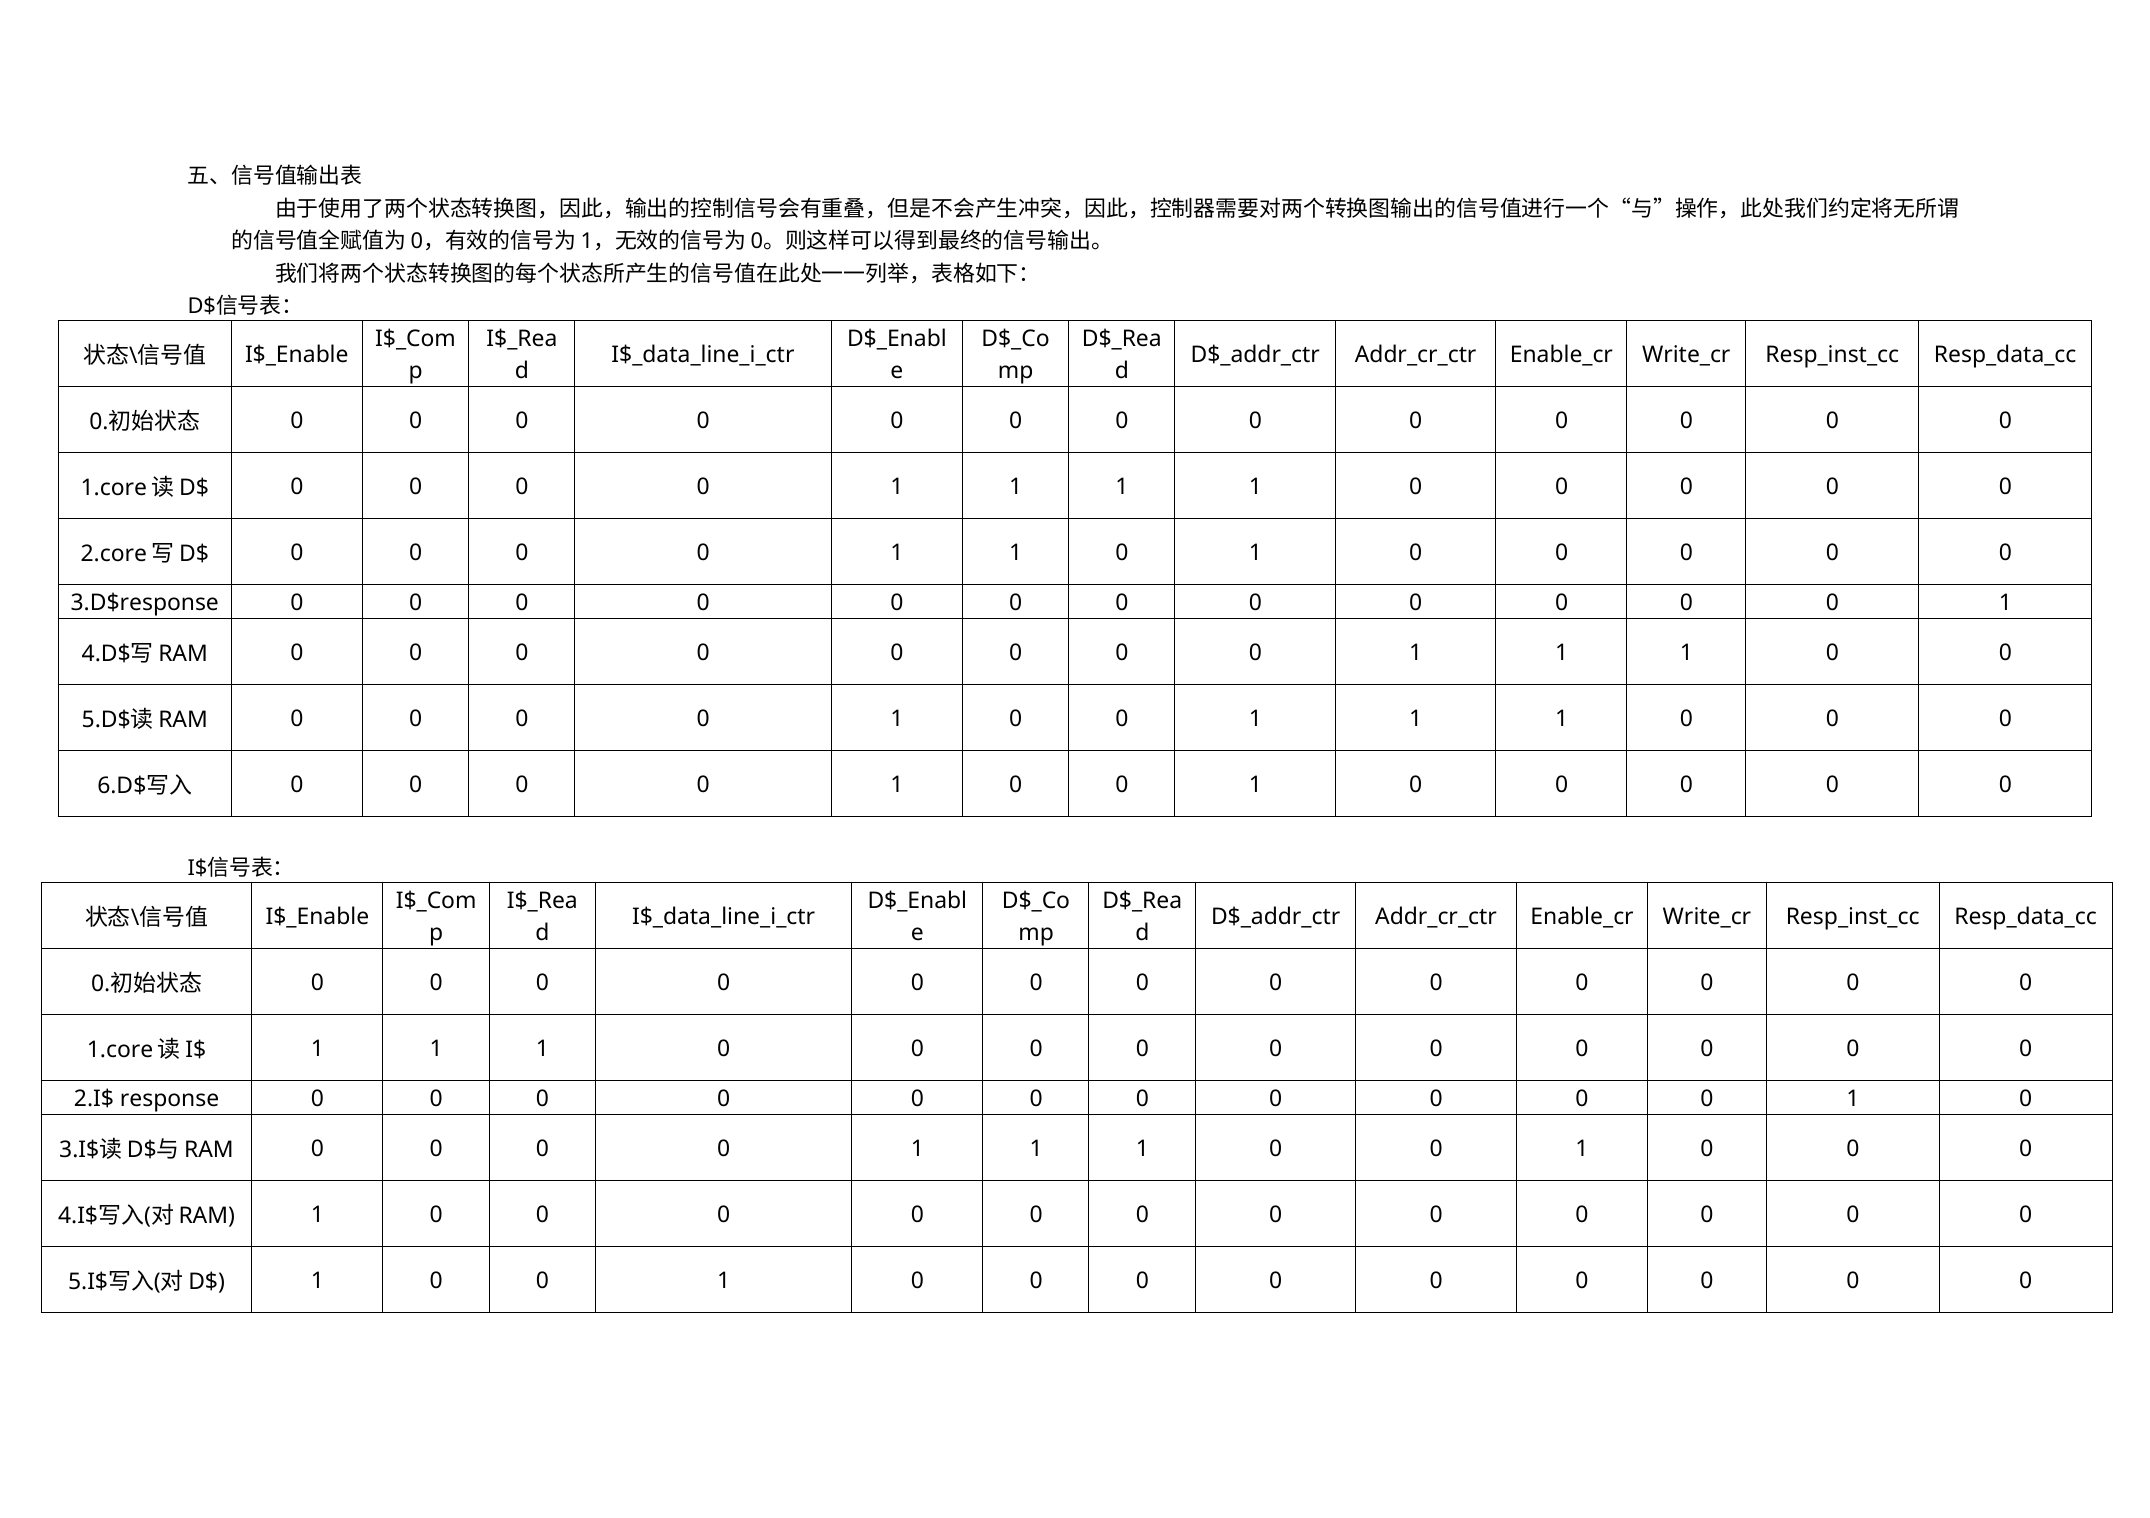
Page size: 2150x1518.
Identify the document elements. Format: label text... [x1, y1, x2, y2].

table_cell 1 [1175, 453, 1335, 518]
table_header D$_Comp [983, 883, 1088, 948]
table_cell 0 [852, 1015, 982, 1080]
table_cell 0 [983, 949, 1088, 1014]
table_cell 0 [575, 619, 831, 684]
table_cell 1 [1517, 1115, 1647, 1180]
table_cell 0 [963, 585, 1068, 618]
table_cell 0 [490, 1115, 595, 1180]
table_cell 0 [1940, 1115, 2112, 1180]
table_cell 0 [1069, 387, 1174, 452]
table_cell 0 [1336, 519, 1495, 584]
table_cell 0 [852, 1181, 982, 1246]
table_cell 0 [469, 619, 574, 684]
table_cell 0 [1940, 1247, 2112, 1312]
table_header I$_Comp [363, 321, 468, 386]
table_cell 0 [1196, 1115, 1355, 1180]
table_cell 0 [983, 1015, 1088, 1080]
table_cell 1 [832, 519, 962, 584]
table_cell 0 [383, 949, 489, 1014]
table_cell 0 [1746, 585, 1918, 618]
table_cell 0 [596, 1115, 851, 1180]
table_cell 0 [383, 1181, 489, 1246]
table_cell 0 [1627, 685, 1745, 750]
table_cell 0 [1767, 1247, 1939, 1312]
table_cell 1 [252, 1247, 382, 1312]
table_cell 1 [252, 1015, 382, 1080]
table_cell 0 [1069, 751, 1174, 816]
table_cell 0 [1069, 519, 1174, 584]
table_cell 0 [1069, 585, 1174, 618]
table_cell 1 [1336, 619, 1495, 684]
table_cell 1.core读D$ [59, 453, 231, 518]
table_cell 0 [232, 751, 362, 816]
table_cell 0 [852, 1081, 982, 1114]
table_cell 1 [490, 1015, 595, 1080]
table_cell 0.初始状态 [59, 387, 231, 452]
table_cell 0 [575, 751, 831, 816]
table_cell 0 [469, 751, 574, 816]
table_cell 0 [1356, 1181, 1516, 1246]
table_cell 0 [1496, 453, 1626, 518]
table_cell 0 [1648, 1247, 1766, 1312]
table_cell 0 [1746, 519, 1918, 584]
table_cell 1 [252, 1181, 382, 1246]
table_cell 0 [1648, 949, 1766, 1014]
table_cell 0 [575, 685, 831, 750]
table_header 状态\信号值 [59, 321, 231, 386]
table_cell 0 [1517, 1247, 1647, 1312]
table_cell 1 [963, 453, 1068, 518]
table_cell 0 [1648, 1115, 1766, 1180]
table_cell 0 [490, 1181, 595, 1246]
table_cell 0 [1517, 1015, 1647, 1080]
table_cell 0 [469, 387, 574, 452]
table_cell 2.core写D$ [59, 519, 231, 584]
table_cell 0 [832, 619, 962, 684]
table_header I$_data_line_i_ctr [596, 883, 851, 948]
table_cell 0 [983, 1081, 1088, 1114]
table_cell 0 [363, 387, 468, 452]
table_cell 0 [1627, 519, 1745, 584]
table_cell 0 [596, 1181, 851, 1246]
table_cell 0 [852, 949, 982, 1014]
table_cell 0 [1919, 519, 2091, 584]
table_cell 0 [1627, 387, 1745, 452]
table_cell 0 [1940, 949, 2112, 1014]
table_header Addr_cr_ctr [1356, 883, 1516, 948]
table_cell 1.core读I$ [42, 1015, 251, 1080]
table_header I$_Enable [252, 883, 382, 948]
table_cell 0 [983, 1181, 1088, 1246]
table_cell 0 [1517, 1081, 1647, 1114]
table_cell 0 [1940, 1015, 2112, 1080]
table_header Resp_inst_cc [1746, 321, 1918, 386]
table_cell 1 [963, 519, 1068, 584]
table_cell 0 [1336, 751, 1495, 816]
table_header I$_Read [469, 321, 574, 386]
table_cell 2.I$ response [42, 1081, 251, 1114]
table_cell 0 [252, 1115, 382, 1180]
table_cell 0 [1336, 387, 1495, 452]
table_cell 0 [963, 387, 1068, 452]
table_cell 0 [1746, 685, 1918, 750]
table_cell 0 [1767, 1015, 1939, 1080]
table_header D$_Comp [963, 321, 1068, 386]
table_cell 0 [1517, 949, 1647, 1014]
table_cell 0 [1648, 1181, 1766, 1246]
table_cell 0 [1627, 751, 1745, 816]
table_cell 0 [232, 585, 362, 618]
table_cell 1 [1175, 751, 1335, 816]
table_cell 0 [383, 1115, 489, 1180]
table_cell 0 [852, 1247, 982, 1312]
text D$信号表： [187, 288, 1962, 320]
table_cell 0 [1196, 949, 1355, 1014]
table_header 状态\信号值 [42, 883, 251, 948]
table_cell 0 [1196, 1247, 1355, 1312]
table_cell 0 [1175, 387, 1335, 452]
table_cell 0 [983, 1247, 1088, 1312]
table_cell 0 [469, 453, 574, 518]
table_cell 0 [252, 949, 382, 1014]
table_cell 0 [1196, 1181, 1355, 1246]
table_header I$_Comp [383, 883, 489, 948]
table_cell 1 [1175, 685, 1335, 750]
table_cell 1 [1089, 1115, 1195, 1180]
table_cell 0 [1496, 387, 1626, 452]
table_cell 0 [232, 685, 362, 750]
table_cell 0 [1496, 751, 1626, 816]
list 由于使用了两个状态转换图，因此，输出的控制信号会有重叠，但是不会产生冲突，因此，控制器需要对两个转换图输出的信号值进行一个“与”操作，此处我们约定将无所谓的信号值全赋值为0，有效的信号为1，无效的信号为0。则这样可以得到最终的信号输出。 [231, 190, 1962, 255]
table_cell 1 [1919, 585, 2091, 618]
table_cell 0 [1175, 585, 1335, 618]
text I$信号表： [187, 849, 1962, 882]
table_cell 0 [469, 585, 574, 618]
table_cell 0 [232, 519, 362, 584]
table_cell 0 [832, 387, 962, 452]
table_cell 0 [832, 585, 962, 618]
table_cell 0 [363, 453, 468, 518]
table_header Resp_inst_cc [1767, 883, 1939, 948]
table_cell 0 [963, 751, 1068, 816]
table_cell 0 [1648, 1015, 1766, 1080]
table_header Resp_data_cc [1919, 321, 2091, 386]
table_cell 0 [1496, 585, 1626, 618]
table_cell 0 [596, 1015, 851, 1080]
table_cell 0 [232, 387, 362, 452]
table_header Resp_data_cc [1940, 883, 2112, 948]
table_cell 0 [232, 453, 362, 518]
table_header Enable_cr [1517, 883, 1647, 948]
table_cell 0 [1648, 1081, 1766, 1114]
table_cell 0 [1069, 619, 1174, 684]
table_cell 0 [232, 619, 362, 684]
table_cell 0 [1919, 387, 2091, 452]
table_cell 0.初始状态 [42, 949, 251, 1014]
table_cell 1 [1496, 619, 1626, 684]
table_cell 0 [1496, 519, 1626, 584]
table_cell 0 [363, 585, 468, 618]
table_cell 0 [963, 685, 1068, 750]
table_cell 0 [1767, 949, 1939, 1014]
table_cell 0 [363, 685, 468, 750]
table_cell 0 [575, 453, 831, 518]
table_cell 0 [1919, 751, 2091, 816]
table_cell 0 [575, 387, 831, 452]
table_header D$_Enable [852, 883, 982, 948]
table_header D$_addr_ctr [1175, 321, 1335, 386]
table_cell 4.I$写入(对RAM) [42, 1181, 251, 1246]
table_cell 5.D$读RAM [59, 685, 231, 750]
table_cell 1 [1336, 685, 1495, 750]
table_cell 0 [490, 1247, 595, 1312]
table_header D$_addr_ctr [1196, 883, 1355, 948]
table_cell 0 [469, 685, 574, 750]
table_cell 0 [1356, 1115, 1516, 1180]
table_cell 0 [1919, 453, 2091, 518]
table_header Write_cr [1648, 883, 1766, 948]
table_cell 0 [1627, 585, 1745, 618]
table_cell 0 [1089, 949, 1195, 1014]
table_cell 0 [1746, 453, 1918, 518]
table_cell 1 [832, 751, 962, 816]
table_header I$_Enable [232, 321, 362, 386]
table_cell 0 [252, 1081, 382, 1114]
table_cell 0 [963, 619, 1068, 684]
table_header D$_Read [1069, 321, 1174, 386]
table_cell 0 [1336, 585, 1495, 618]
table_cell 0 [575, 519, 831, 584]
table_cell 0 [596, 949, 851, 1014]
table_cell 0 [363, 619, 468, 684]
table_cell 5.I$写入(对D$) [42, 1247, 251, 1312]
table_cell 1 [1496, 685, 1626, 750]
table_cell 0 [1089, 1181, 1195, 1246]
table_cell 1 [832, 685, 962, 750]
table_cell 0 [1746, 619, 1918, 684]
table_cell 0 [383, 1247, 489, 1312]
table_header Write_cr [1627, 321, 1745, 386]
table_cell 3.D$response [59, 585, 231, 618]
text 五、信号值输出表 [187, 158, 1962, 190]
table_cell 0 [1356, 1081, 1516, 1114]
table_cell 0 [1089, 1247, 1195, 1312]
table_cell 0 [1919, 685, 2091, 750]
table_cell 0 [1940, 1081, 2112, 1114]
table_cell 0 [1627, 453, 1745, 518]
table_cell 0 [469, 519, 574, 584]
table_cell 6.D$写入 [59, 751, 231, 816]
table_cell 0 [1919, 619, 2091, 684]
table_cell 0 [1089, 1015, 1195, 1080]
table_cell 0 [596, 1081, 851, 1114]
table_cell 1 [832, 453, 962, 518]
table_cell 1 [383, 1015, 489, 1080]
table_cell 0 [383, 1081, 489, 1114]
table_cell 0 [363, 519, 468, 584]
table_header Addr_cr_ctr [1336, 321, 1495, 386]
table_cell 1 [852, 1115, 982, 1180]
table_cell 1 [1627, 619, 1745, 684]
table_cell 3.I$读D$与RAM [42, 1115, 251, 1180]
table_cell 1 [983, 1115, 1088, 1180]
table_cell 0 [490, 949, 595, 1014]
table_cell 0 [1336, 453, 1495, 518]
table_cell 0 [1767, 1115, 1939, 1180]
table_header D$_Read [1089, 883, 1195, 948]
table_header I$_data_line_i_ctr [575, 321, 831, 386]
table_cell 4.D$写RAM [59, 619, 231, 684]
table_cell 0 [575, 585, 831, 618]
list 我们将两个状态转换图的每个状态所产生的信号值在此处一一列举，表格如下： [231, 255, 1962, 288]
table_cell 1 [596, 1247, 851, 1312]
table_cell 0 [490, 1081, 595, 1114]
table_header Enable_cr [1496, 321, 1626, 386]
table_cell 0 [1746, 751, 1918, 816]
table_cell 0 [1069, 685, 1174, 750]
table_cell 1 [1069, 453, 1174, 518]
table_cell 0 [1940, 1181, 2112, 1246]
table_cell 0 [1746, 387, 1918, 452]
table_cell 0 [1356, 949, 1516, 1014]
table_cell 1 [1767, 1081, 1939, 1114]
table_header D$_Enable [832, 321, 962, 386]
table_cell 0 [1517, 1181, 1647, 1246]
table_cell 0 [1089, 1081, 1195, 1114]
table_cell 0 [1175, 619, 1335, 684]
table_cell 0 [1356, 1015, 1516, 1080]
table_cell 0 [1196, 1015, 1355, 1080]
table_cell 1 [1175, 519, 1335, 584]
table_cell 0 [363, 751, 468, 816]
table_header I$_Read [490, 883, 595, 948]
table_cell 0 [1767, 1181, 1939, 1246]
table_cell 0 [1196, 1081, 1355, 1114]
table_cell 0 [1356, 1247, 1516, 1312]
